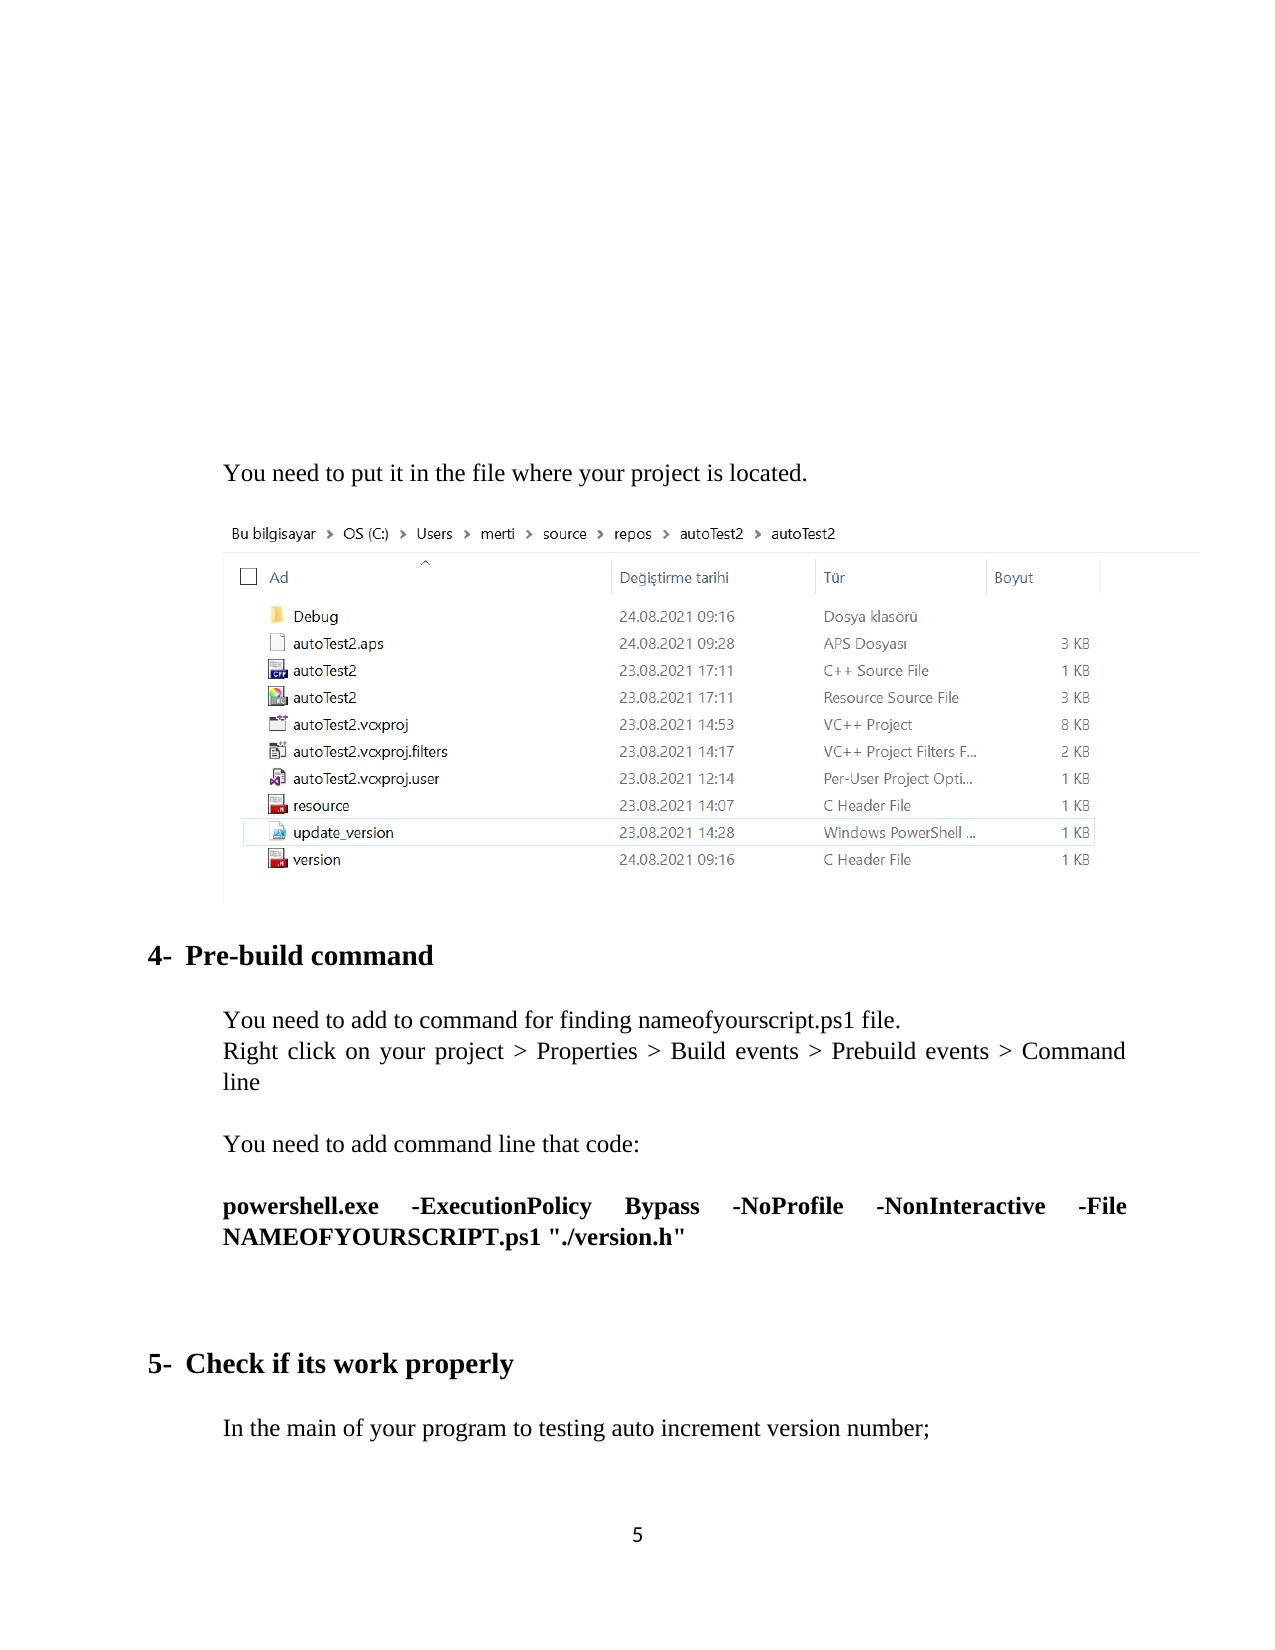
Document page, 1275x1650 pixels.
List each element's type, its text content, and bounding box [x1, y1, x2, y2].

list powershell.exe -ExecutionPolicy Bypass -NoProfile -NonInteractive -File NAMEOFYOURSCRIPT.ps1 "./version.h" [223, 1191, 1127, 1251]
picture [222, 520, 1200, 905]
list You need to put it in the file where your project is located. [223, 458, 1127, 487]
list In the main of your program to testing auto increment version number; [223, 1413, 1127, 1442]
list You need to add command line that code: [223, 1129, 1127, 1158]
list Right click on your project > Properties > Build events > Prebuild events > Command line [223, 1036, 1127, 1096]
list Pre-build command [148, 938, 1127, 971]
list Check if its work properly [148, 1346, 1127, 1380]
list You need to add to command for finding nameofyourscript.ps1 file. [223, 1005, 1127, 1034]
